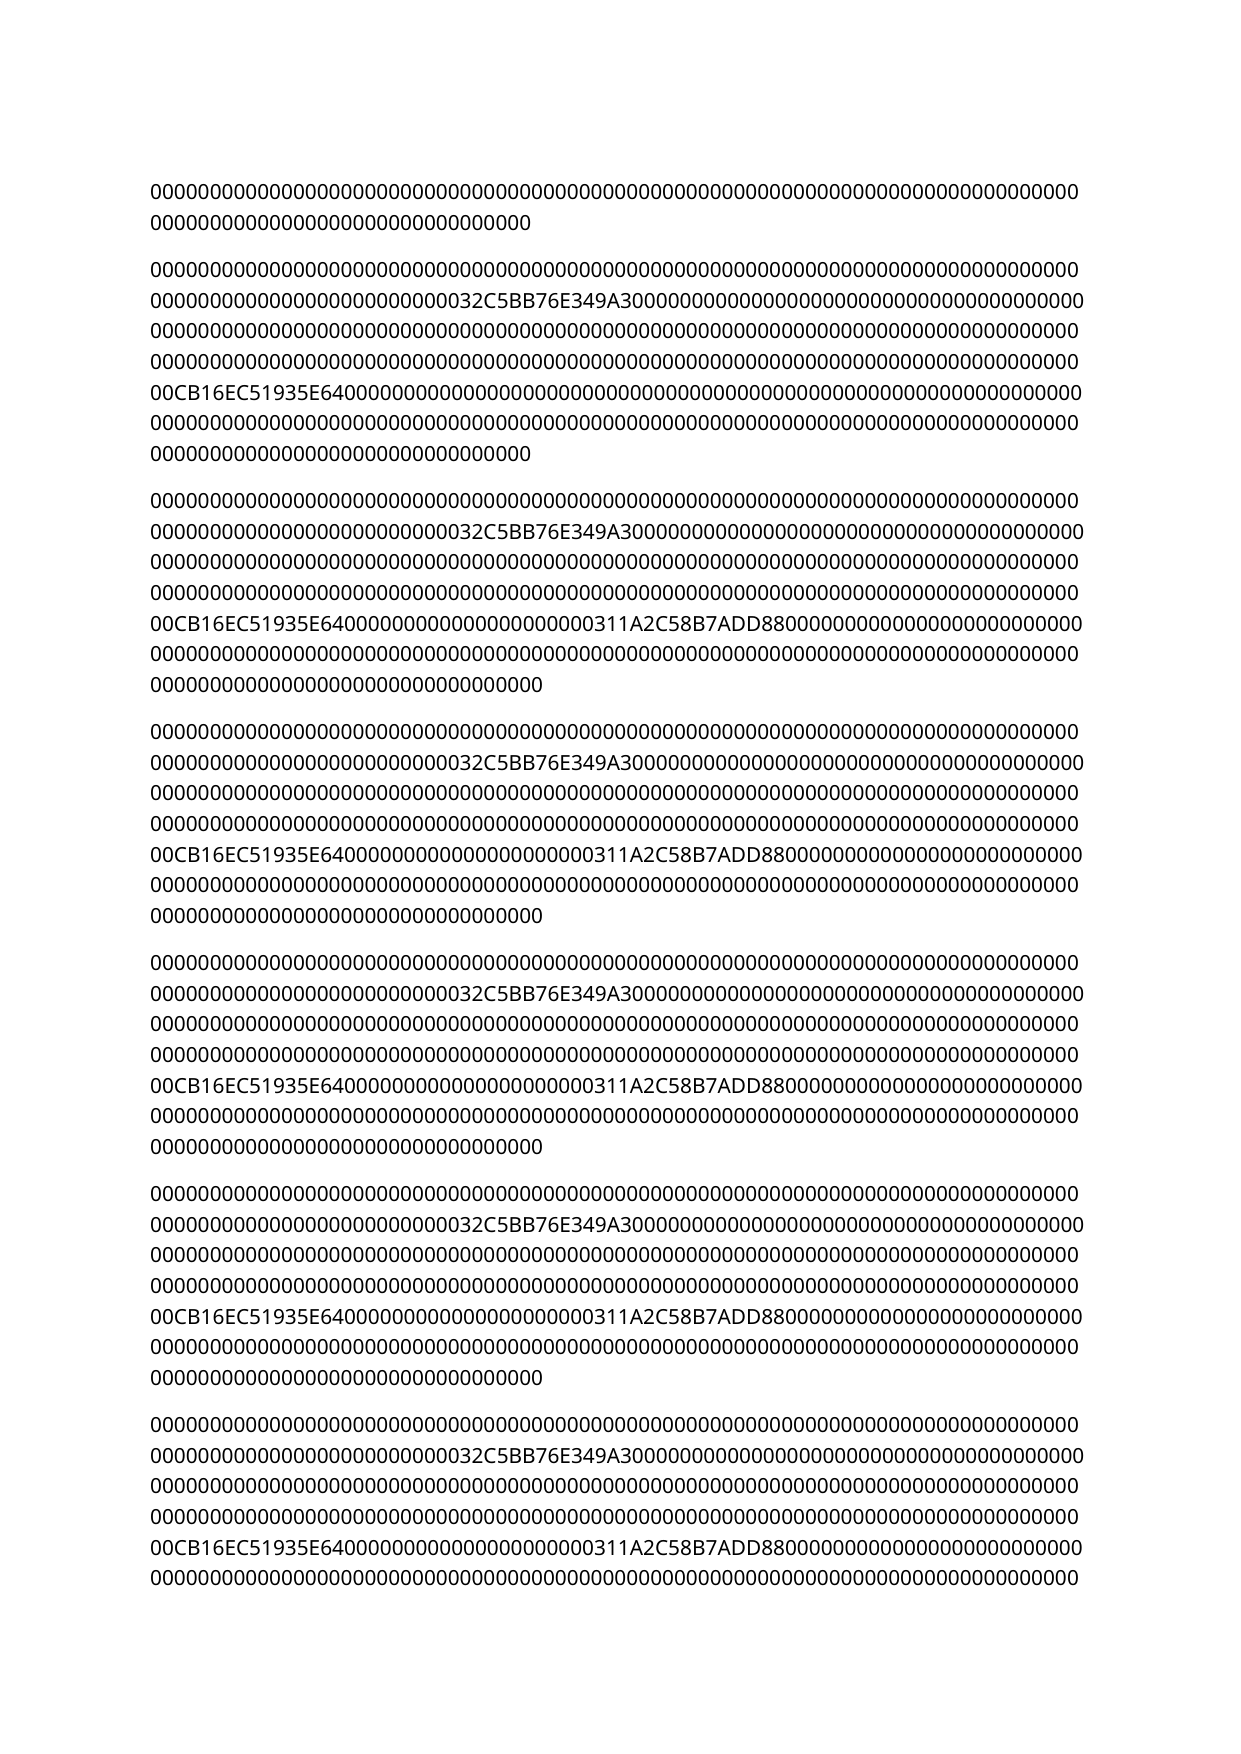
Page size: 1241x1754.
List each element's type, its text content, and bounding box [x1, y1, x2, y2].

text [150, 1410, 1090, 1592]
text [150, 177, 1090, 236]
text 0000000000000000000000000000000000000000000000000000000000000000000000000000000000000000000000000000000032C5BB76E349A30000000000000000000000000000000000000000000000000000000000000000000000000000000000000000000000000000000000000000000000000000000000000000000000000000000000000000000000000000000000000000000000000000CB16EC51935E640000000000000000000000000000000000000000000000000000000000000000000000000000000000000000000000000000000000000000000000000000000000000000000000000000000000000000000000000000 [150, 255, 1090, 467]
